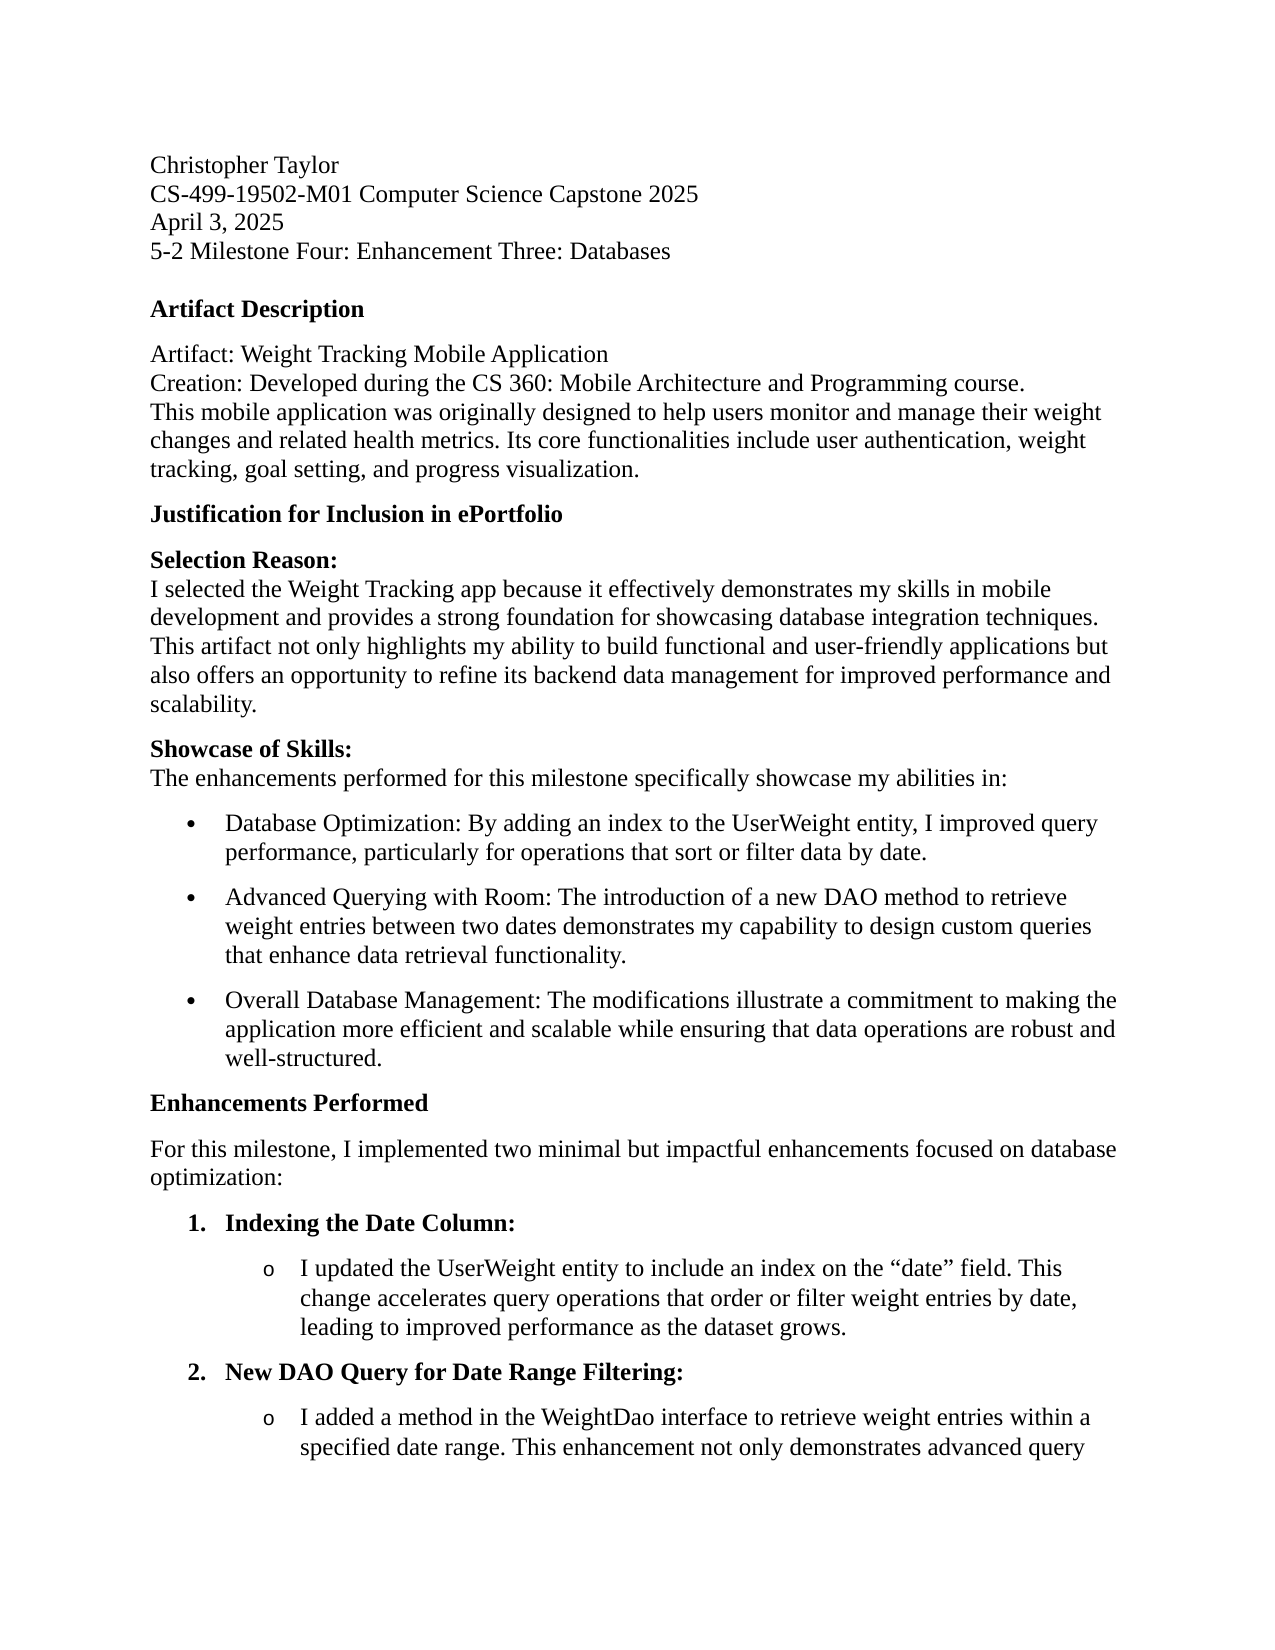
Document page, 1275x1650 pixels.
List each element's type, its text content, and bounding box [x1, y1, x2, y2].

text Christopher Taylor CS-499-19502-M01 Computer Science Capstone 2025 April 3, 2025 5-2 Milestone Four: Enhancement Three: Databases [150, 150, 1125, 265]
text Selection Reason: I selected the Weight Tracking app because it effectively demonstrates my skills in mobile development and provides a strong foundation for showcasing database integration techniques. This artifact not only highlights my ability to build functional and user-friendly applications but also offers an opportunity to refine its backend data management for improved performance and scalability. [150, 545, 1125, 717]
list Database Optimization: By adding an index to the UserWeight entity, I improved query performance, particularly for operations that sort or filter data by date. [187, 808, 1125, 866]
list New DAO Query for Date Range Filtering: [187, 1357, 1125, 1386]
list Indexing the Date Column: [187, 1208, 1125, 1237]
text Justification for Inclusion in ePortfolio [150, 499, 1125, 528]
list Overall Database Management: The modifications illustrate a commitment to making the application more efficient and scalable while ensuring that data operations are robust and well-structured. [187, 985, 1125, 1072]
text Enhancements Performed [150, 1088, 1125, 1117]
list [262, 1402, 1125, 1461]
text Artifact Description [150, 294, 1125, 322]
text Showcase of Skills: The enhancements performed for this milestone specifically showcase my abilities in: [150, 734, 1125, 792]
list I updated the UserWeight entity to include an index on the “date” field. This change accelerates query operations that order or filter weight entries by date, leading to improved performance as the dataset grows. [262, 1253, 1125, 1340]
list Advanced Querying with Room: The introduction of a new DAO method to retrieve weight entries between two dates demonstrates my capability to design custom queries that enhance data retrieval functionality. [187, 882, 1125, 969]
text For this milestone, I implemented two minimal but impactful enhancements focused on database optimization: [150, 1134, 1125, 1191]
text Artifact: Weight Tracking Mobile Application Creation: Developed during the CS 360: Mobile Architecture and Programming course. This mobile application was originally designed to help users monitor and manage their weight changes and related health metrics. Its core functionalities include user authentication, weight tracking, goal setting, and progress visualization. [150, 339, 1125, 483]
